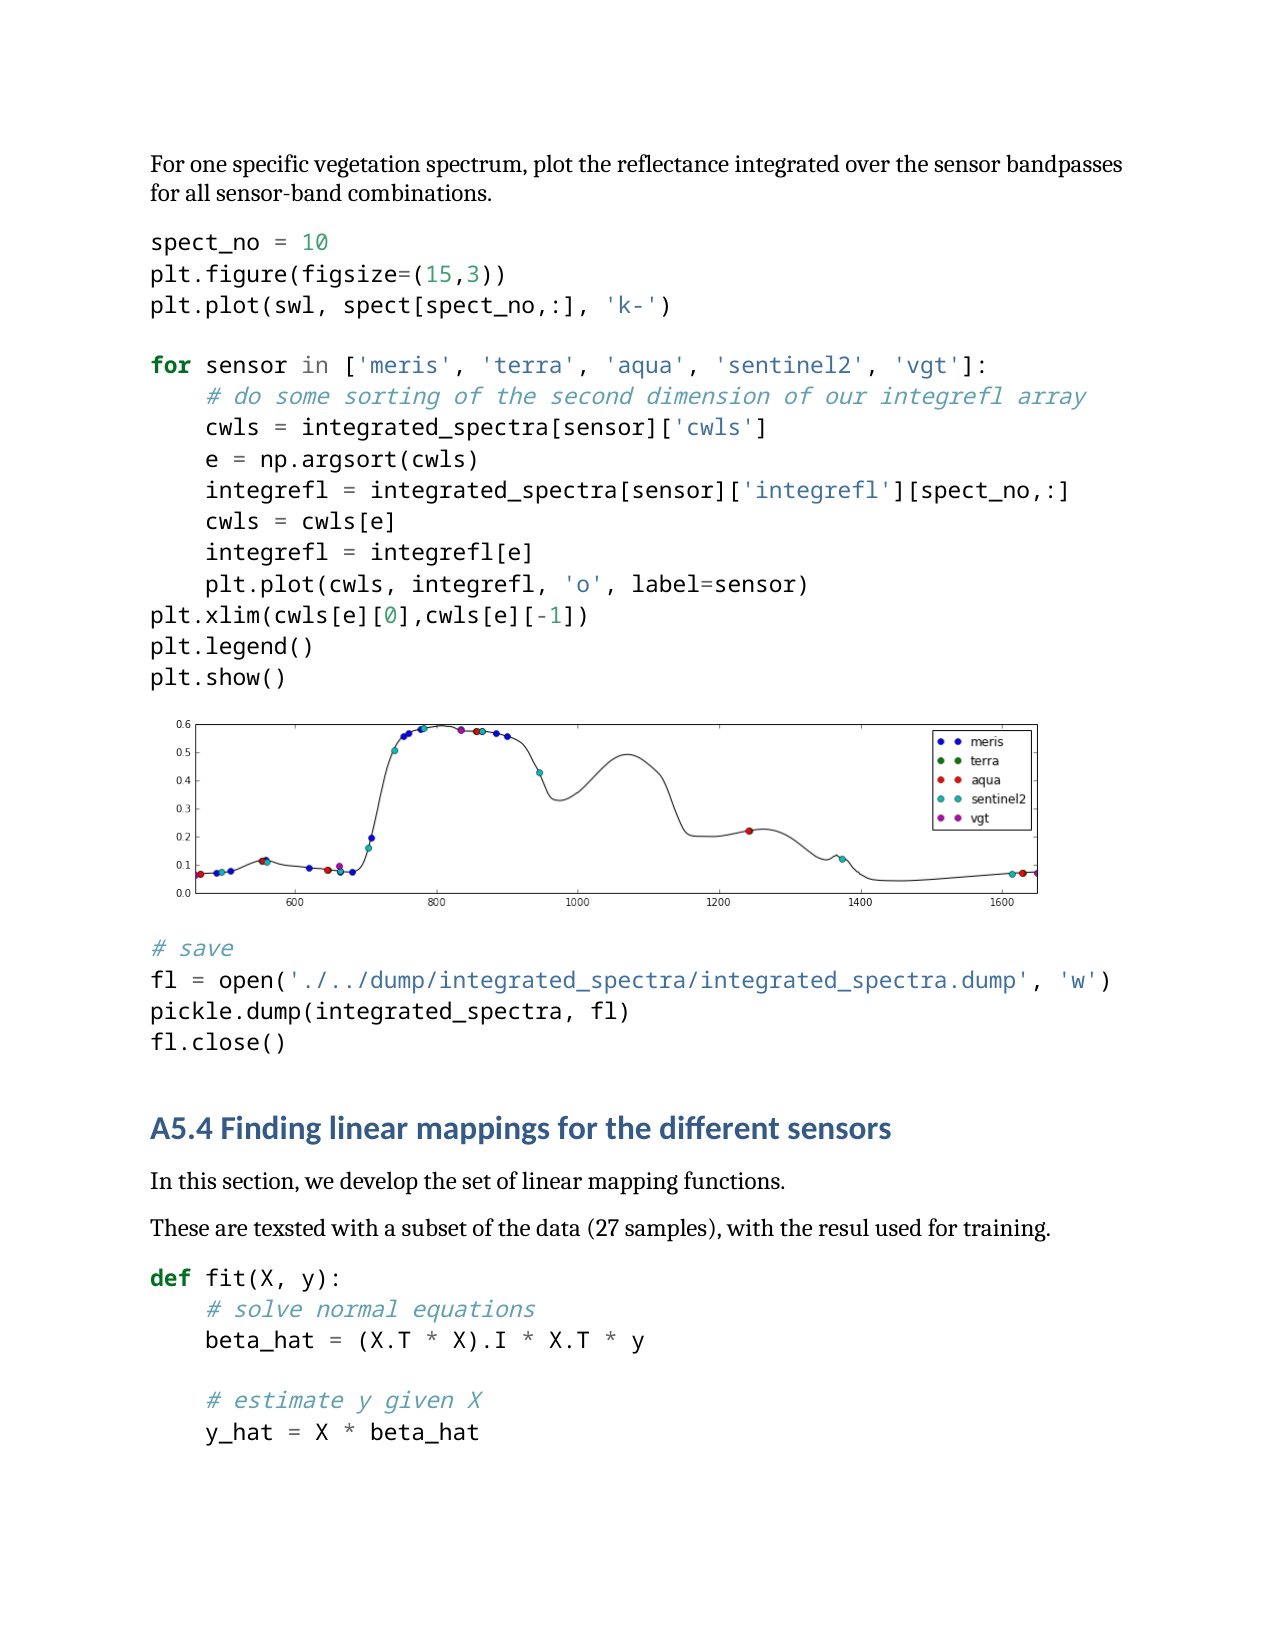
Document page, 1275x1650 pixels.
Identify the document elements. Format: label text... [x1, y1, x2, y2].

text In this section, we develop the set of linear mapping functions. [150, 1167, 1125, 1196]
text spect_no = 10 plt.figure(figsize=(15,3)) plt.plot(swl, spect[spect_no,:], 'k-') for sensor in ['meris', 'terra', 'aqua', 'sentinel2', 'vgt']: # do some sorting of the second dimension of our integrefl array cwls = integrated_spectra[sensor]['cwls'] e = np.argsort(cwls) integrefl = integrated_spectra[sensor]['integrefl'][spect_no,:] cwls = cwls[e] integrefl = integrefl[e] plt.plot(cwls, integrefl, 'o', label=sensor) plt.xlim(cwls[e][0],cwls[e][-1]) plt.legend() plt.show() [150, 226, 1125, 692]
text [150, 1262, 1125, 1476]
text These are texsted with a subset of the data (27 samples), with the resul used for training. [150, 1214, 1125, 1243]
text # save fl = open('./../dump/integrated_spectra/integrated_spectra.dump', 'w') pickle.dump(integrated_spectra, fl) fl.close() [150, 932, 1125, 1057]
subtitle A5.4 Finding linear mappings for the different sensors [150, 1107, 1125, 1148]
text For one specific vegetation spectrum, plot the reflectance integrated over the sensor bandpasses for all sensor-band combinations. [150, 150, 1125, 207]
picture [168, 713, 1044, 914]
